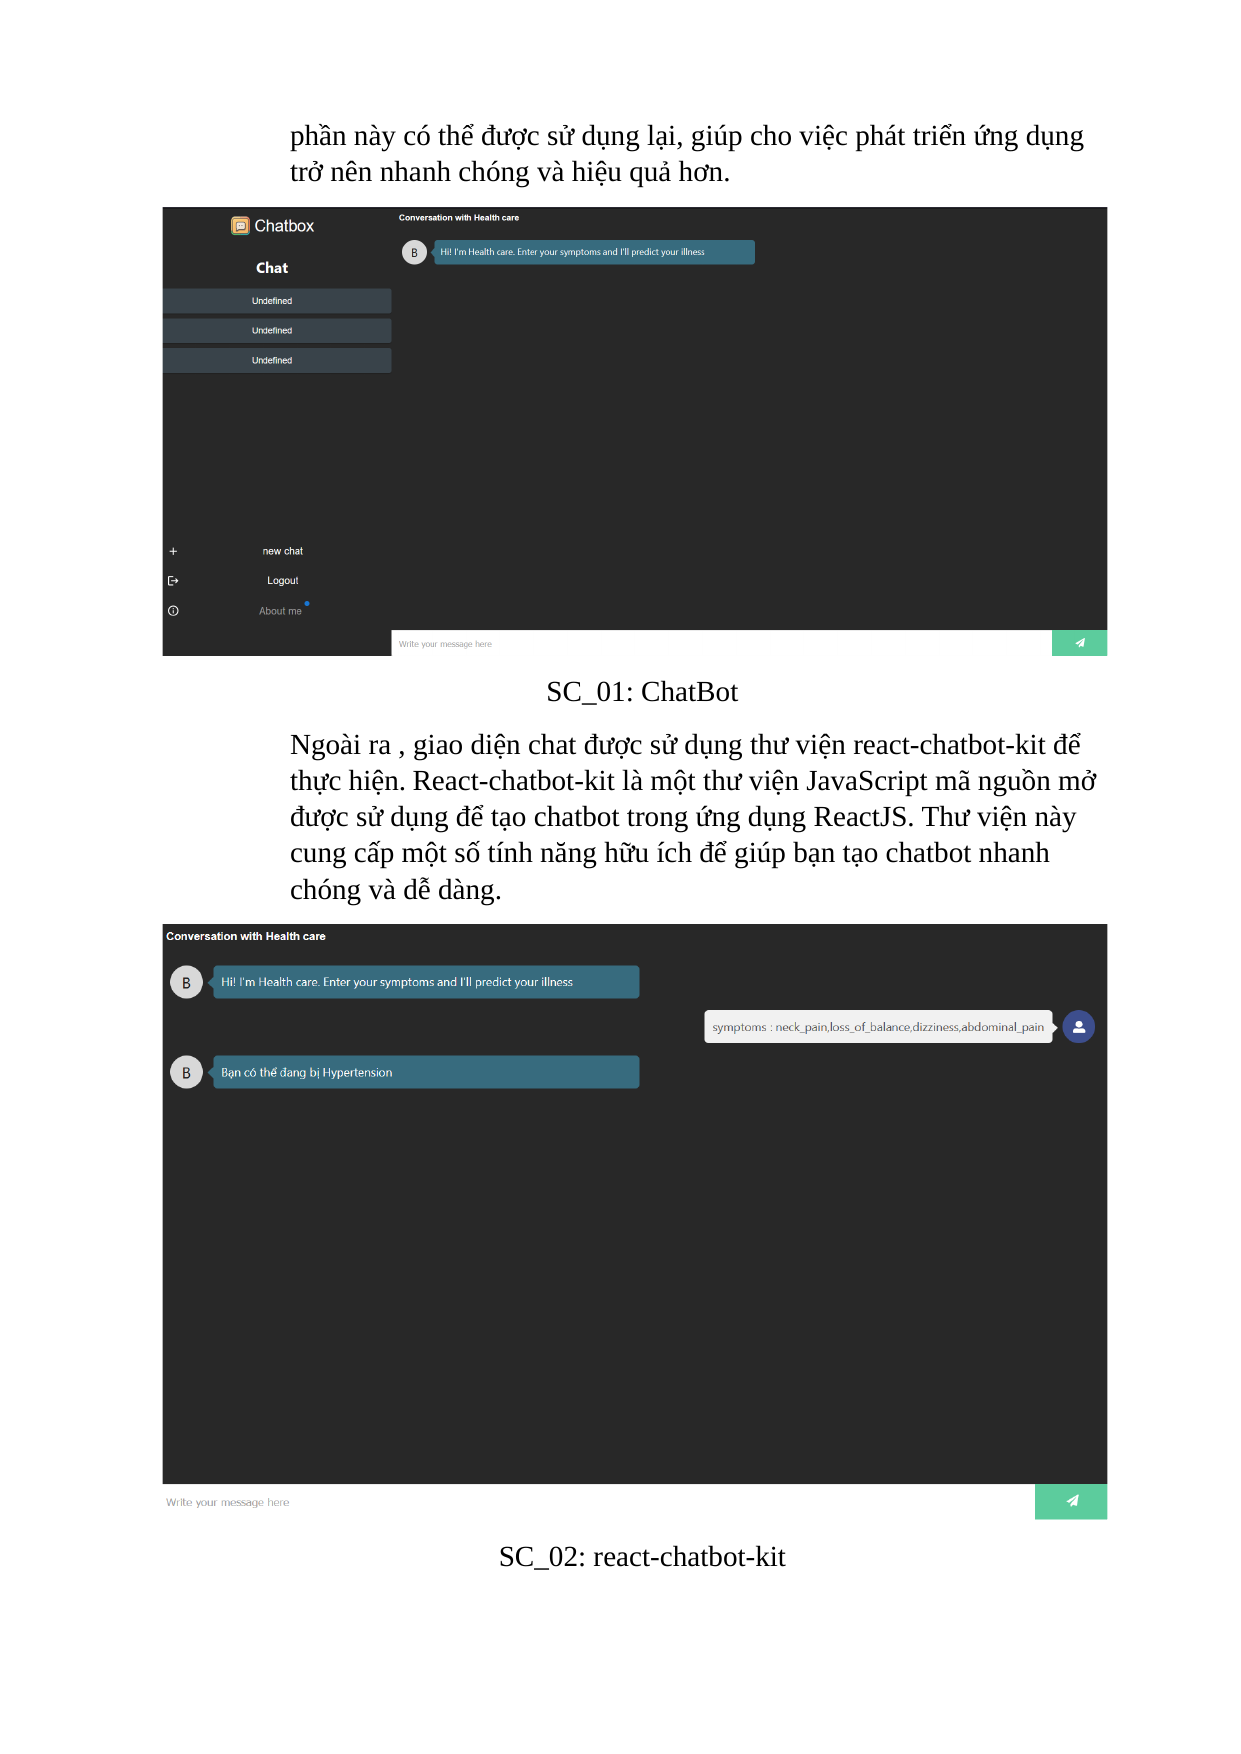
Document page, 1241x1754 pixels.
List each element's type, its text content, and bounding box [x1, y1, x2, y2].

picture [162, 207, 1108, 656]
picture [162, 924, 1108, 1521]
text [290, 118, 1122, 188]
text Ngoài ra , giao diện chat được sử dụng thư viện react-chatbot-kit để thực hiện. React-chatbot-kit là một thư viện JavaScript mã nguồn mở được sử dụng để tạo chatbot trong ứng dụng ReactJS. Thư viện này cung cấp một số tính năng hữu ích để giúp bạn tạo chatbot nhanh chóng và dễ dàng. [290, 727, 1122, 905]
text SC_01: ChatBot [162, 674, 1122, 708]
text SC_02: react-chatbot-kit [162, 1539, 1122, 1573]
